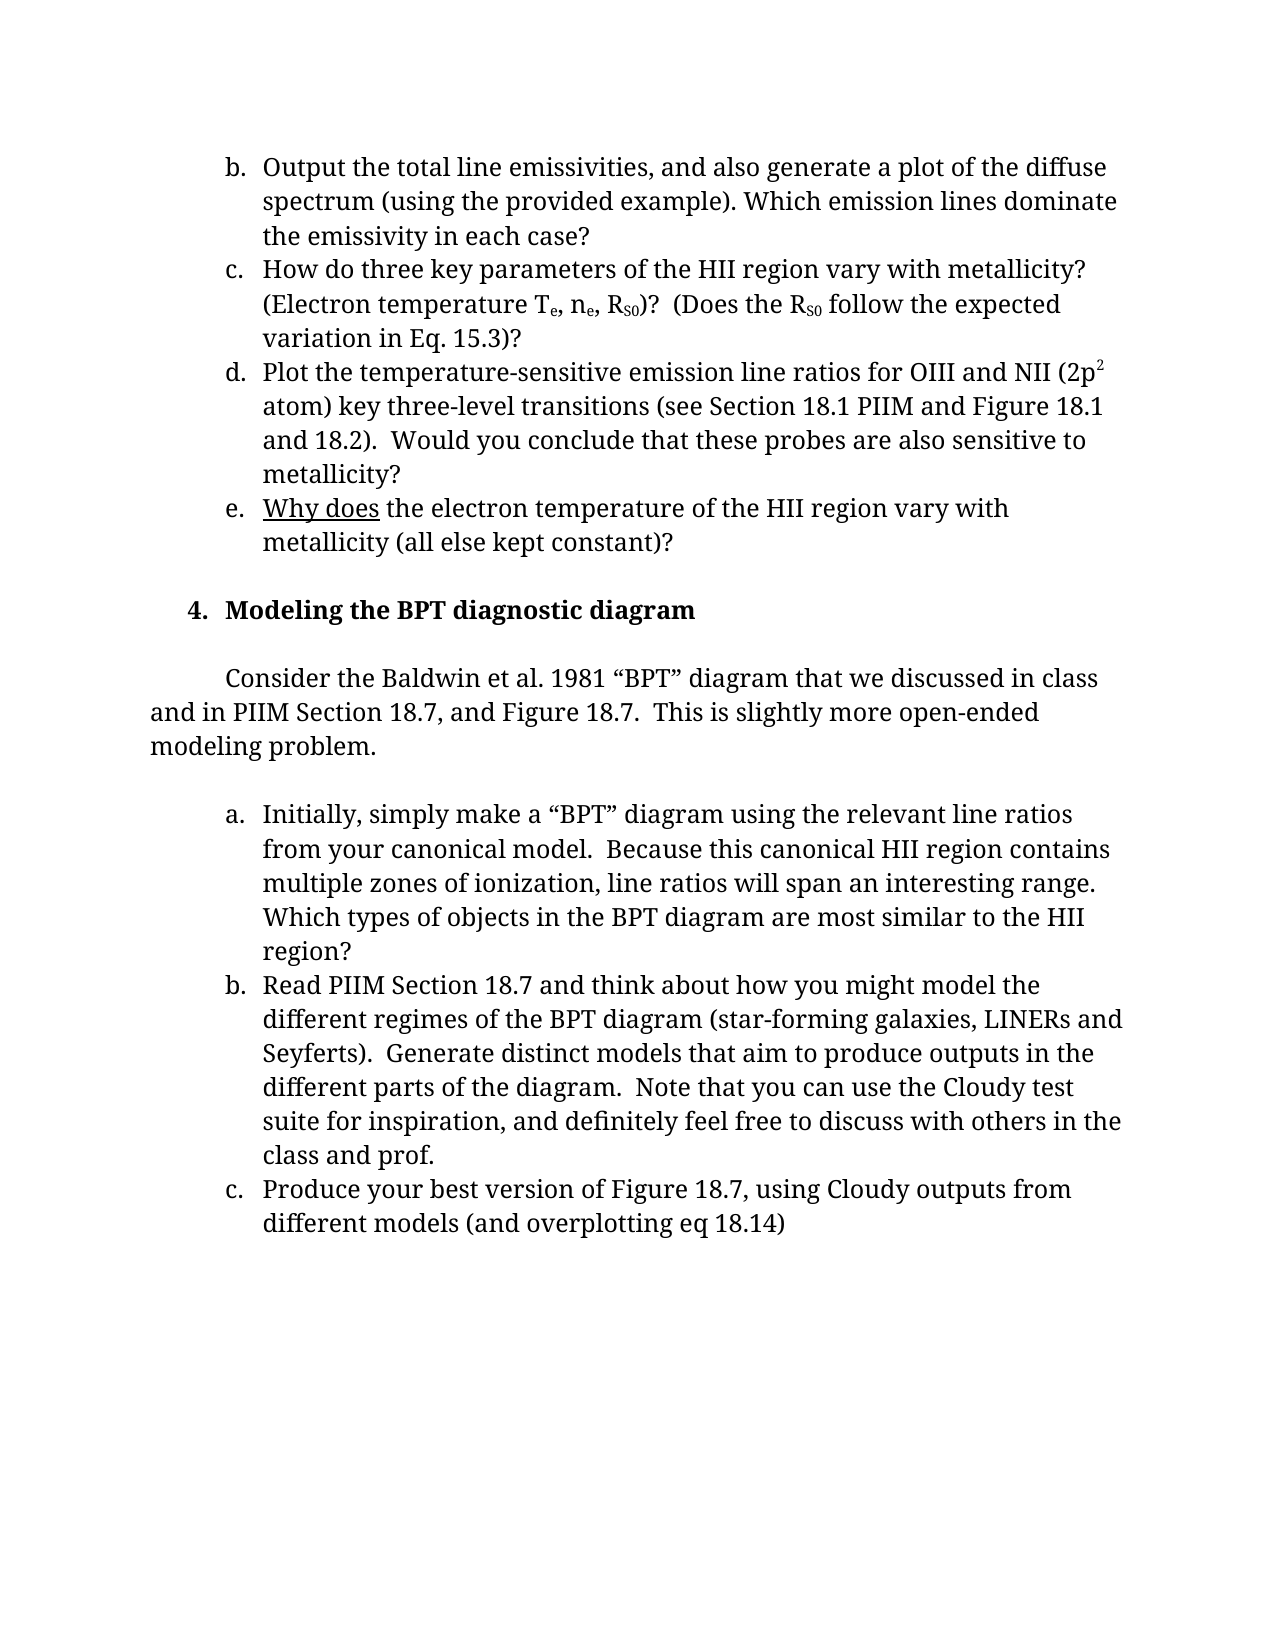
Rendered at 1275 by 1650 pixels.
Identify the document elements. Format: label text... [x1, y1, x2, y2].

list Initially, simply make a “BPT” diagram using the relevant line ratios from your canonical model. Because this canonical HII region contains multiple zones of ionization, line ratios will span an interesting range. Which types of objects in the BPT diagram are most similar to the HII region? [225, 797, 1125, 967]
list Read PIIM Section 18.7 and think about how you might model the different regimes of the BPT diagram (star-forming galaxies, LINERs and Seyferts). Generate distinct models that aim to produce outputs in the different parts of the diagram. Note that you can use the Cloudy test suite for inspiration, and definitely feel free to discuss with others in the class and prof. [225, 967, 1125, 1172]
list Output the total line emissivities, and also generate a plot of the diffuse spectrum (using the provided example). Which emission lines dominate the emissivity in each case? [225, 150, 1125, 252]
text Consider the Baldwin et al. 1981 “BPT” diagram that we discussed in class and in PIIM Section 18.7, and Figure 18.7. This is slightly more open-ended modeling problem. [150, 661, 1125, 763]
list Plot the temperature-sensitive emission line ratios for OIII and NII (2p2 atom) key three-level transitions (see Section 18.1 PIIM and Figure 18.1 and 18.2). Would you conclude that these probes are also sensitive to metallicity? [225, 354, 1125, 491]
list How do three key parameters of the HII region vary with metallicity? (Electron temperature Te, ne, RS0)? (Does the RS0 follow the expected variation in Eq. 15.3)? [225, 252, 1125, 354]
list Modeling the BPT diagnostic diagram [187, 593, 1125, 627]
list Produce your best version of Figure 18.7, using Cloudy outputs from different models (and overplotting eq 18.14) [225, 1172, 1125, 1240]
list Why does the electron temperature of the HII region vary with metallicity (all else kept constant)? [225, 491, 1125, 559]
